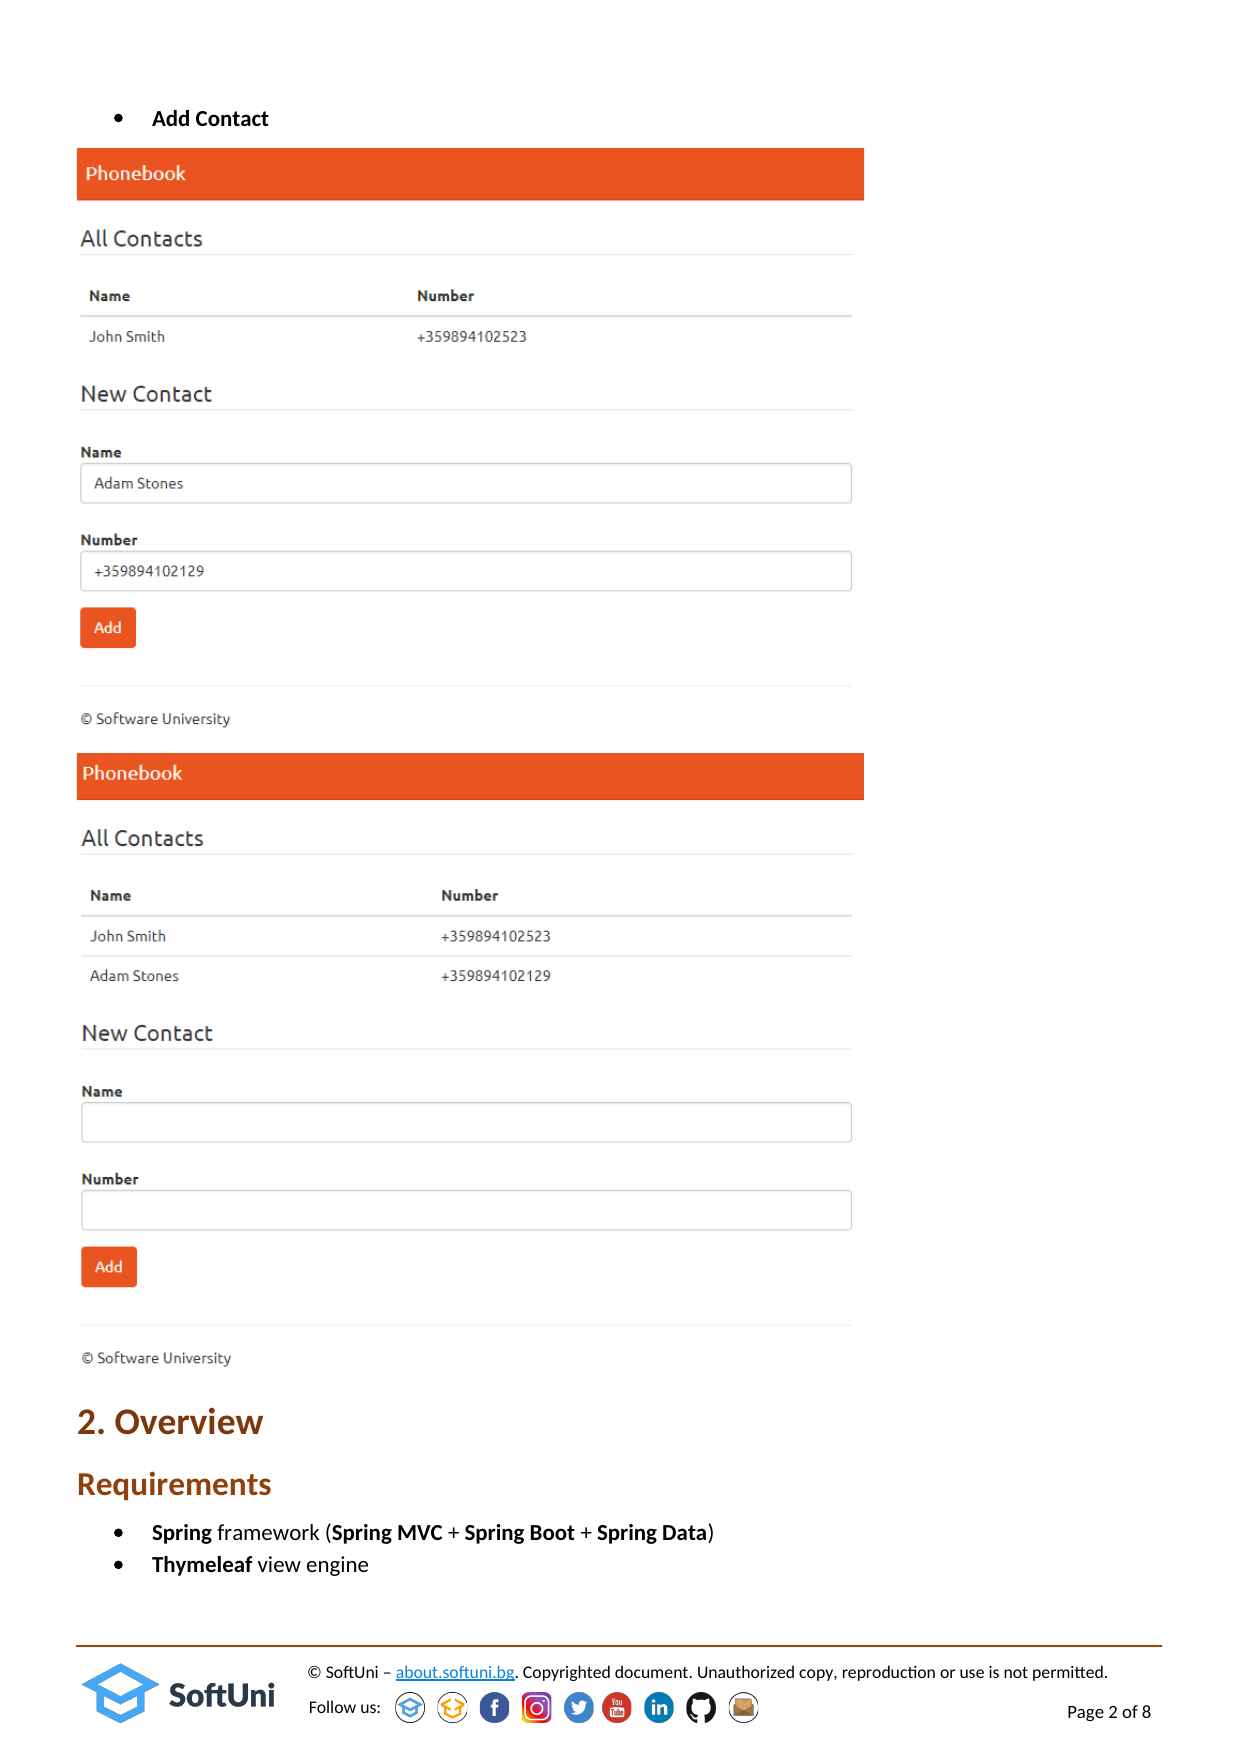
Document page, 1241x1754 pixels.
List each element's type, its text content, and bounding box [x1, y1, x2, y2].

picture [479, 1692, 510, 1723]
picture [665, 1714, 674, 1723]
picture [665, 1692, 674, 1701]
picture [644, 1692, 653, 1701]
subtitle Requirements [77, 1463, 1163, 1504]
picture [728, 1692, 759, 1723]
picture [76, 148, 865, 737]
picture [658, 1705, 667, 1714]
picture [686, 1692, 716, 1723]
picture [75, 1658, 281, 1729]
picture [437, 1692, 468, 1723]
picture [602, 1692, 632, 1723]
picture [395, 1692, 425, 1723]
picture [522, 1692, 552, 1723]
list Add Contact [114, 104, 1163, 132]
list Spring framework (Spring MVC + Spring Boot + Spring Data) [114, 1518, 1163, 1546]
subtitle Overview [77, 1398, 1163, 1444]
picture [644, 1714, 653, 1723]
picture [564, 1692, 594, 1723]
picture [76, 753, 864, 1374]
list Thymeleaf view engine [114, 1551, 1163, 1579]
